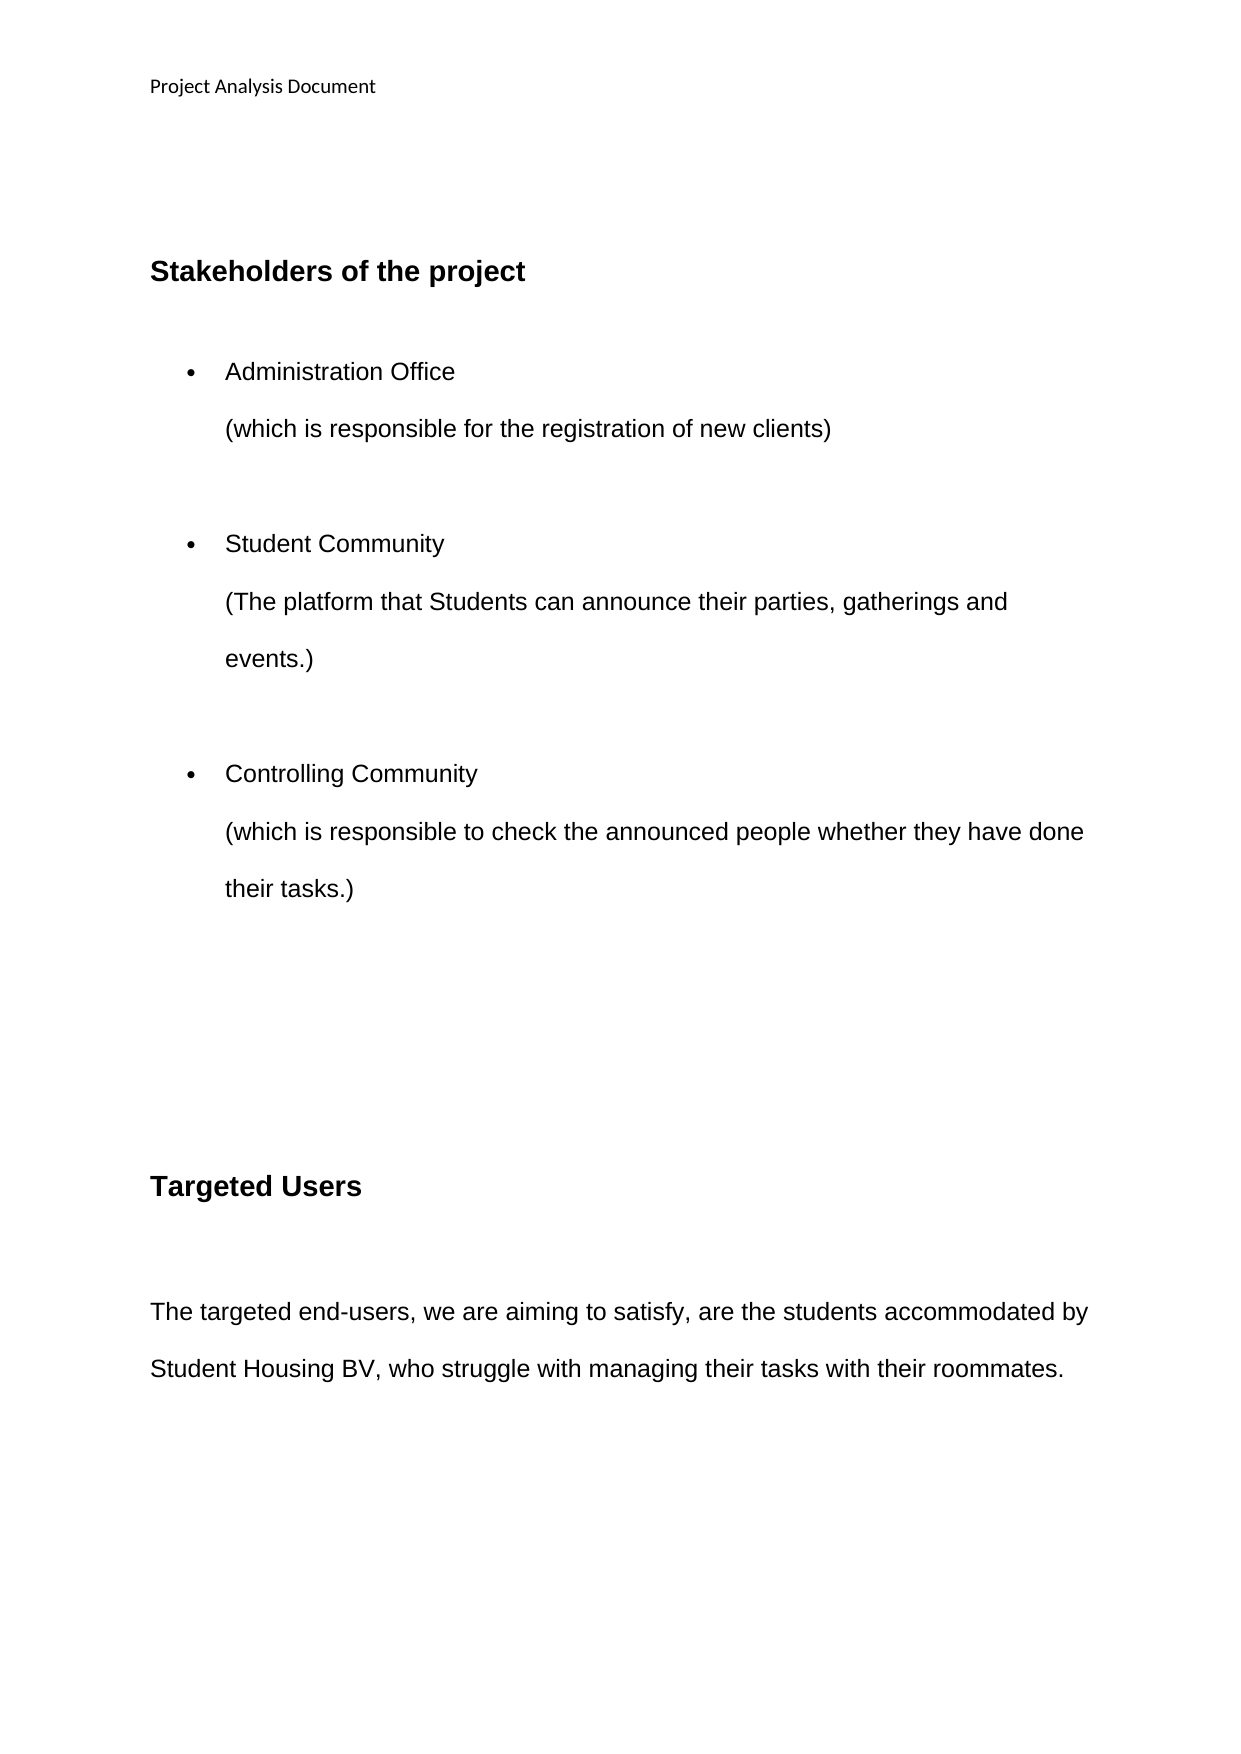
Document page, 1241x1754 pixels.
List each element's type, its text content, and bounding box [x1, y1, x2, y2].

list Controlling Community [187, 759, 1090, 788]
subtitle Targeted Users [150, 1169, 1090, 1203]
text (The platform that Students can announce their parties, gatherings and events.) [225, 587, 1090, 673]
text (which is responsible for the registration of new clients) [150, 414, 1090, 443]
text (which is responsible to check the announced people whether they have done their tasks.) [225, 817, 1090, 903]
subtitle Stakeholders of the project [150, 254, 1090, 288]
list Student Community [187, 529, 1090, 558]
text The targeted end-users, we are aiming to satisfy, are the students accommodated by Student Housing BV, who struggle with managing their tasks with their roommates. [150, 1297, 1090, 1383]
list Administration Office [187, 357, 1090, 385]
